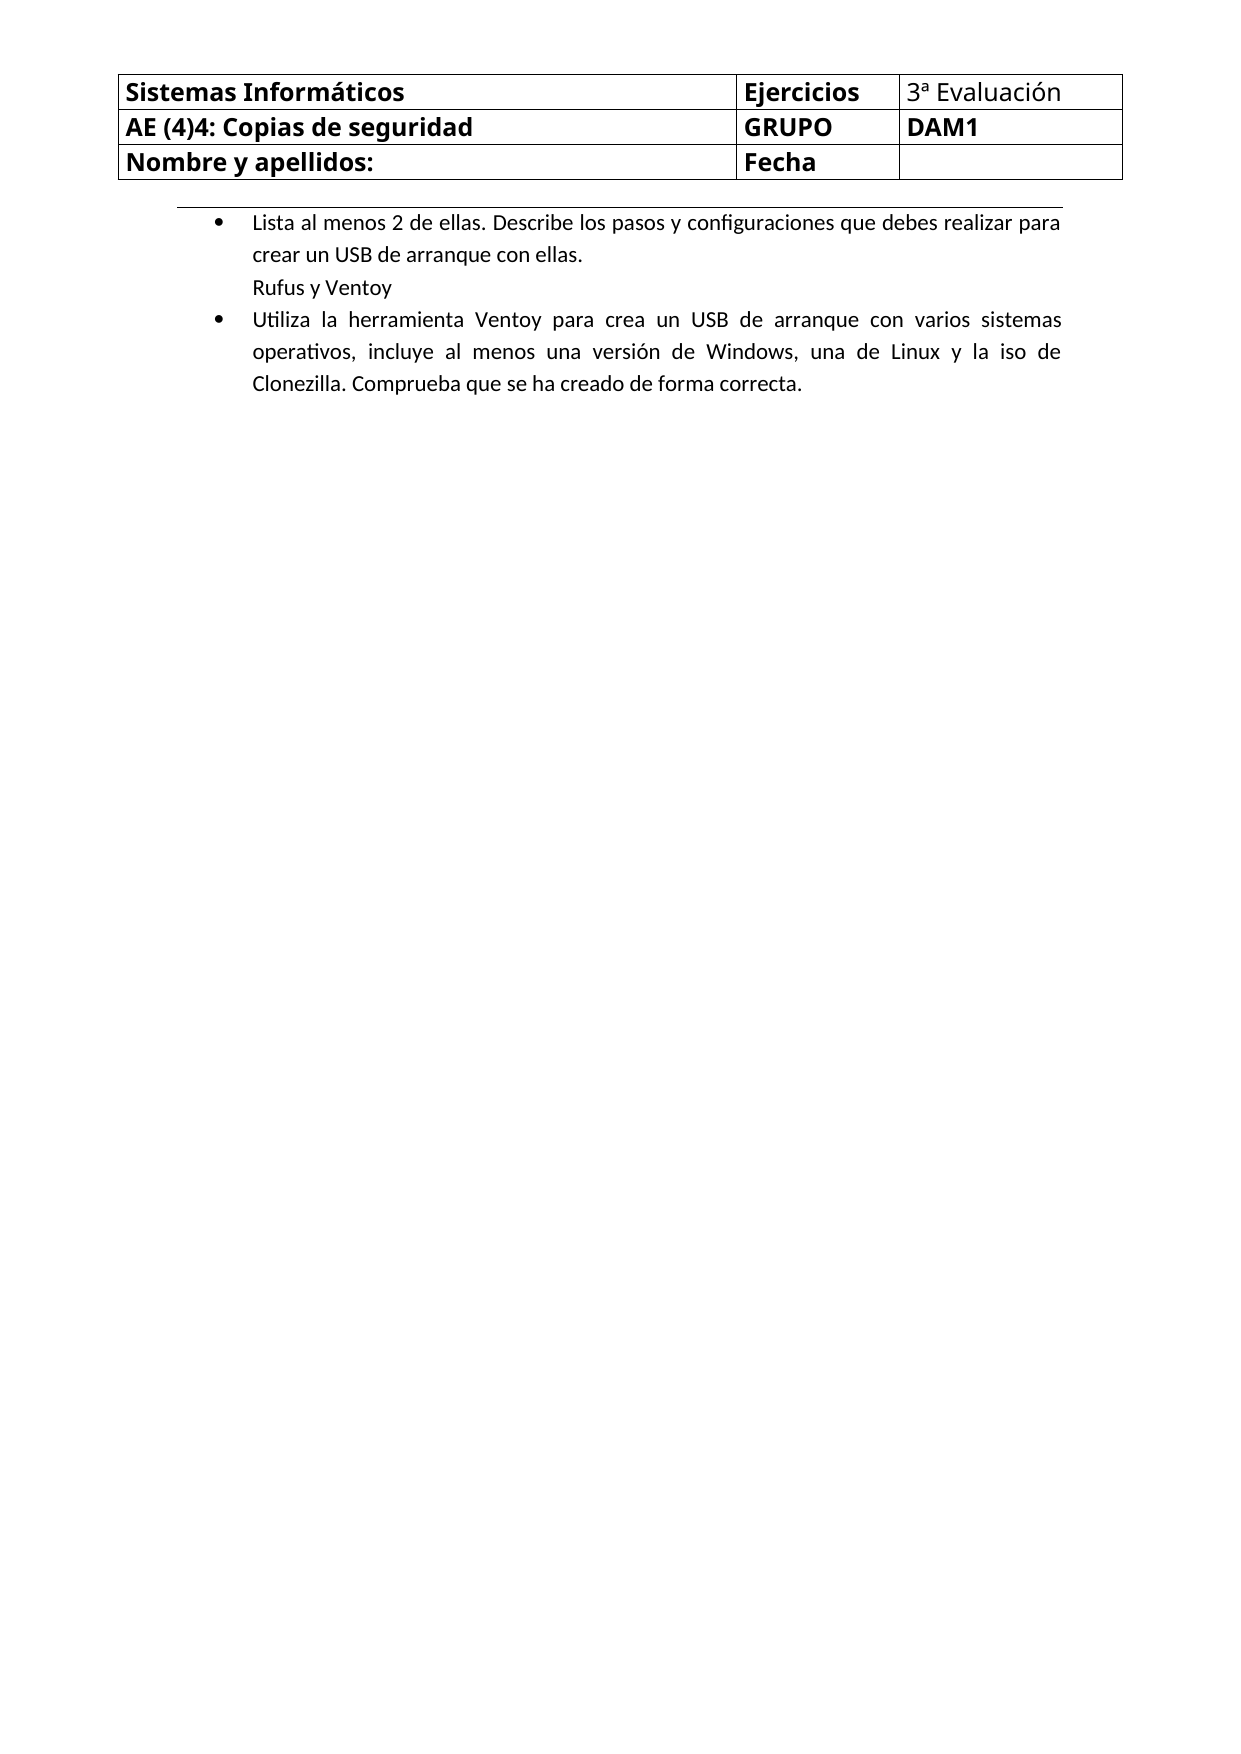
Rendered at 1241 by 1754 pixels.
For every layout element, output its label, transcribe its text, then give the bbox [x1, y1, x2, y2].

list Lista al menos 2 de ellas. Describe los pasos y configuraciones que debes realizar para crear un USB de arranque con ellas. [215, 208, 1063, 268]
list Rufus y Ventoy [252, 273, 1063, 301]
list Utiliza la herramienta Ventoy para crea un USB de arranque con varios sistemas operativos, incluye al menos una versión de Windows, una de Linux y la iso de Clonezilla. Comprueba que se ha creado de forma correcta. [215, 305, 1063, 397]
